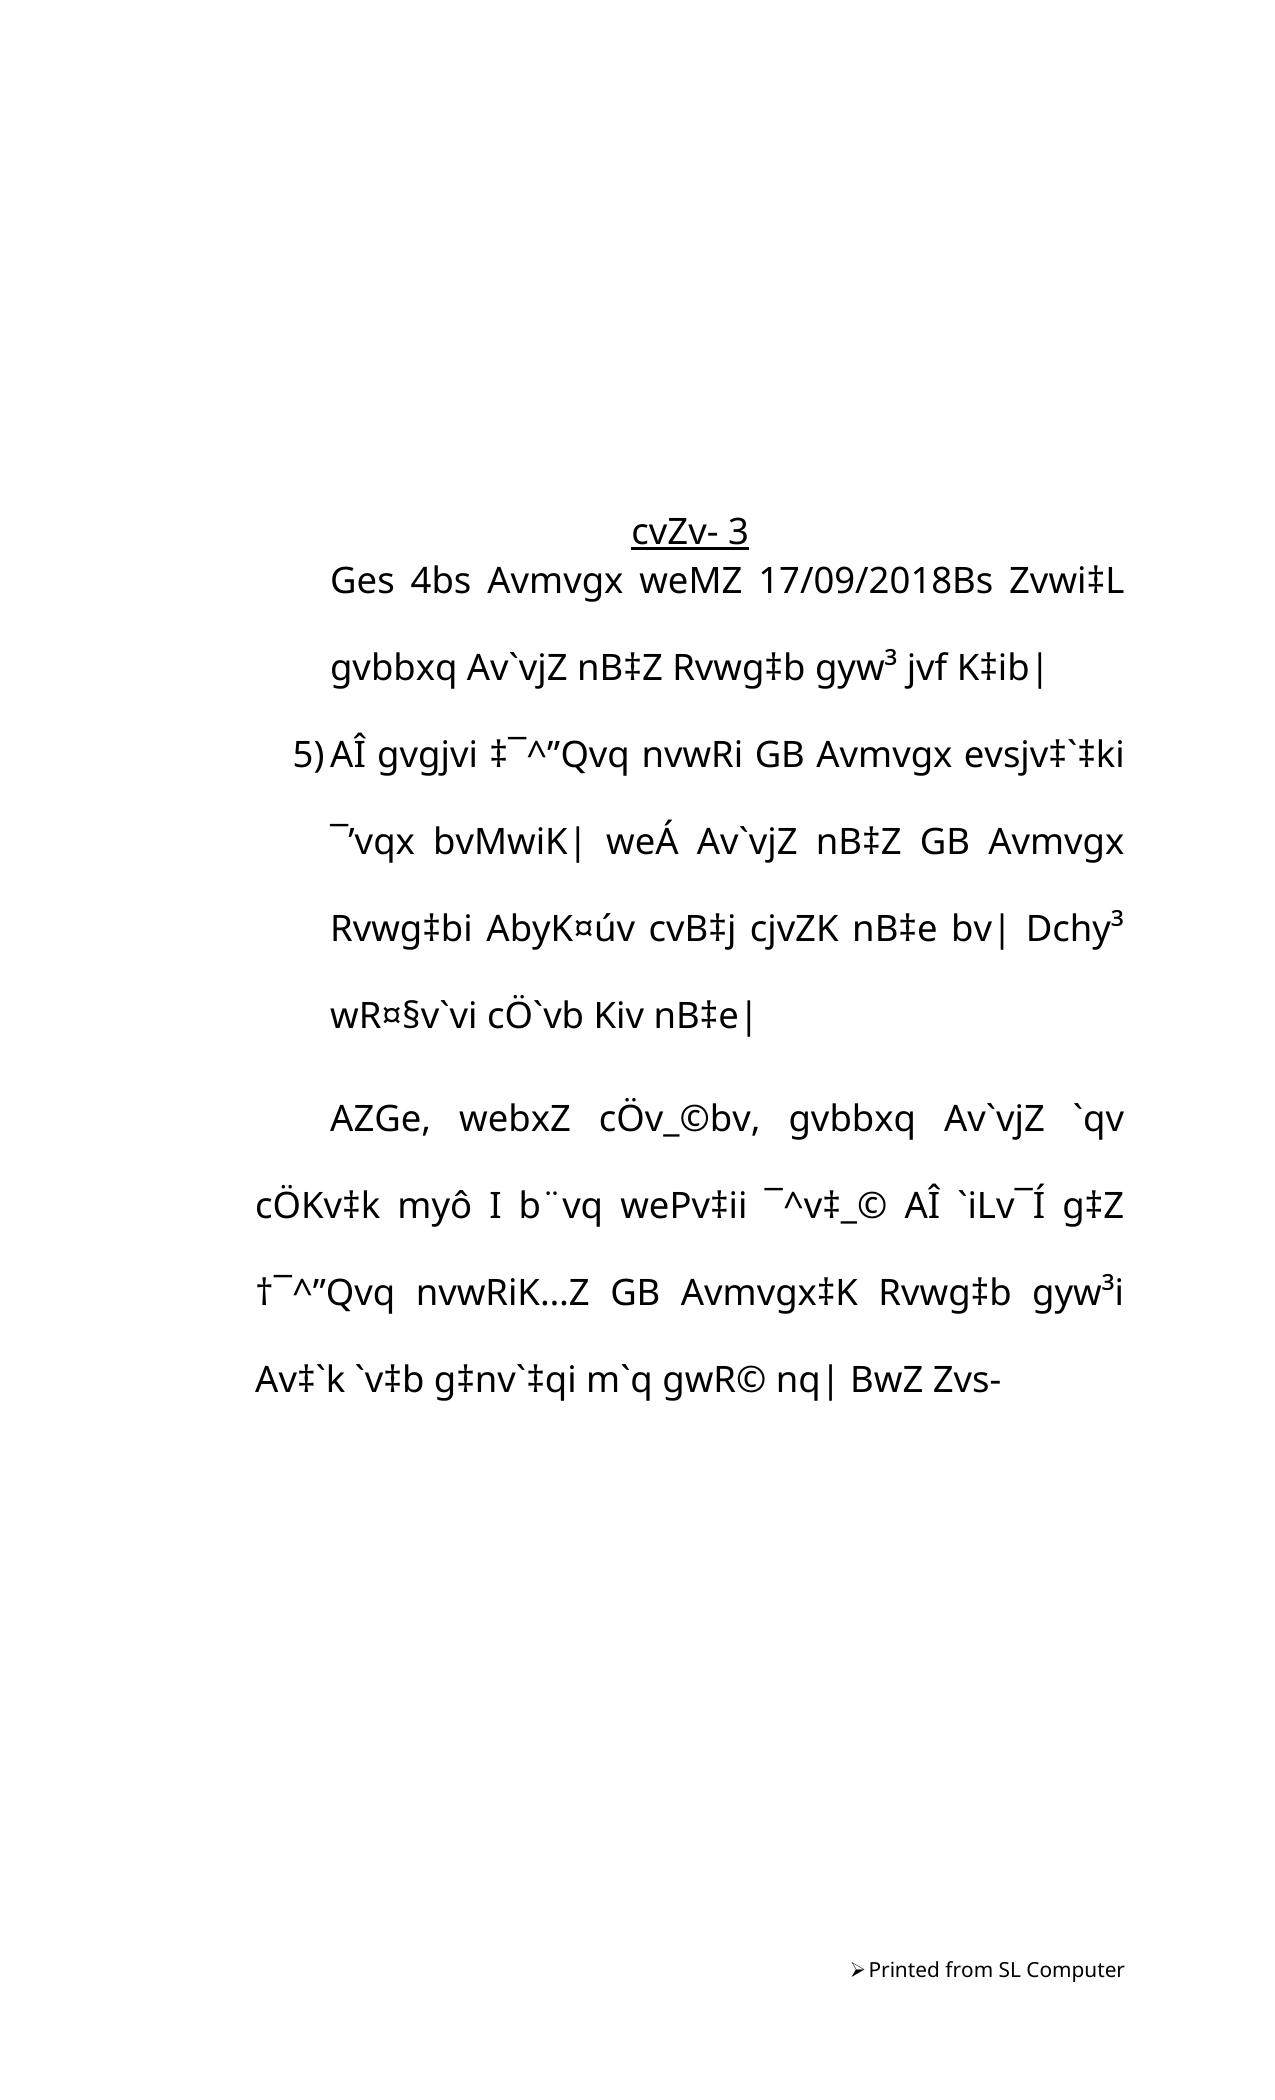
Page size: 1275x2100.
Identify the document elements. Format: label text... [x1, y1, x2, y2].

text AZGe, webxZ cÖv_©bv, gvbbxq Av`vjZ `qv cÖKv‡k myô I b¨vq wePv‡ii ¯^v‡_© AÎ `iLv¯Í g‡Z †¯^”Qvq nvwRiK…Z GB Avmvgx‡K Rvwg‡b gyw³i Av‡`k `v‡b g‡nv`‡qi m`q gwR© nq| BwZ Zvs- [255, 1093, 1125, 1403]
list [292, 555, 1125, 691]
list AÎ gvgjvi ‡¯^”Qvq nvwRi GB Avmvgx evsjv‡`‡ki ¯’vqx bvMwiK| weÁ Av`vjZ nB‡Z GB Avmvgx Rvwg‡bi AbyK¤úv cvB‡j cjvZK nB‡e bv| Dchy³ wR¤§v`vi cÖ`vb Kiv nB‡e| [292, 728, 1125, 1039]
